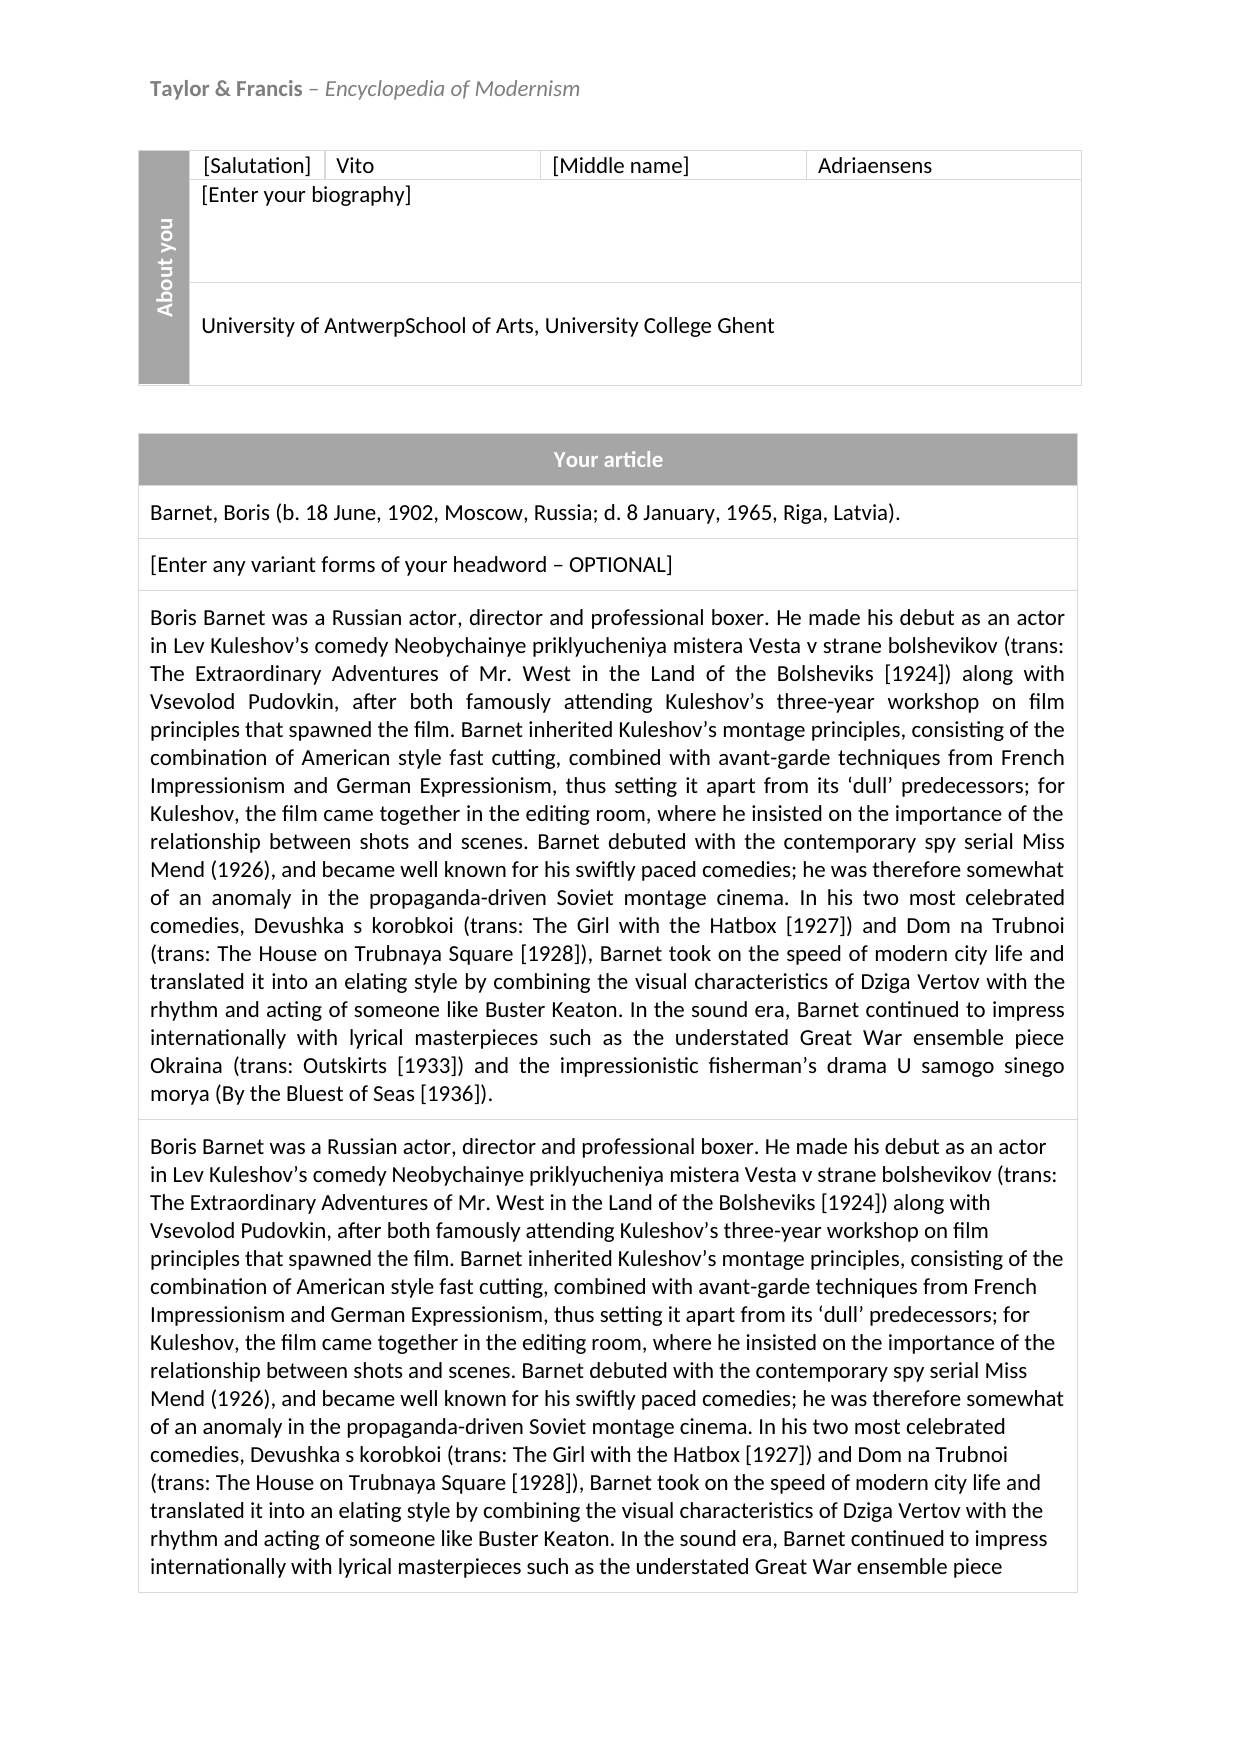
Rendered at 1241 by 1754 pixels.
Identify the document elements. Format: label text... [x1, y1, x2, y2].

table_header Your article [139, 434, 1077, 485]
table_header About you [139, 151, 189, 384]
